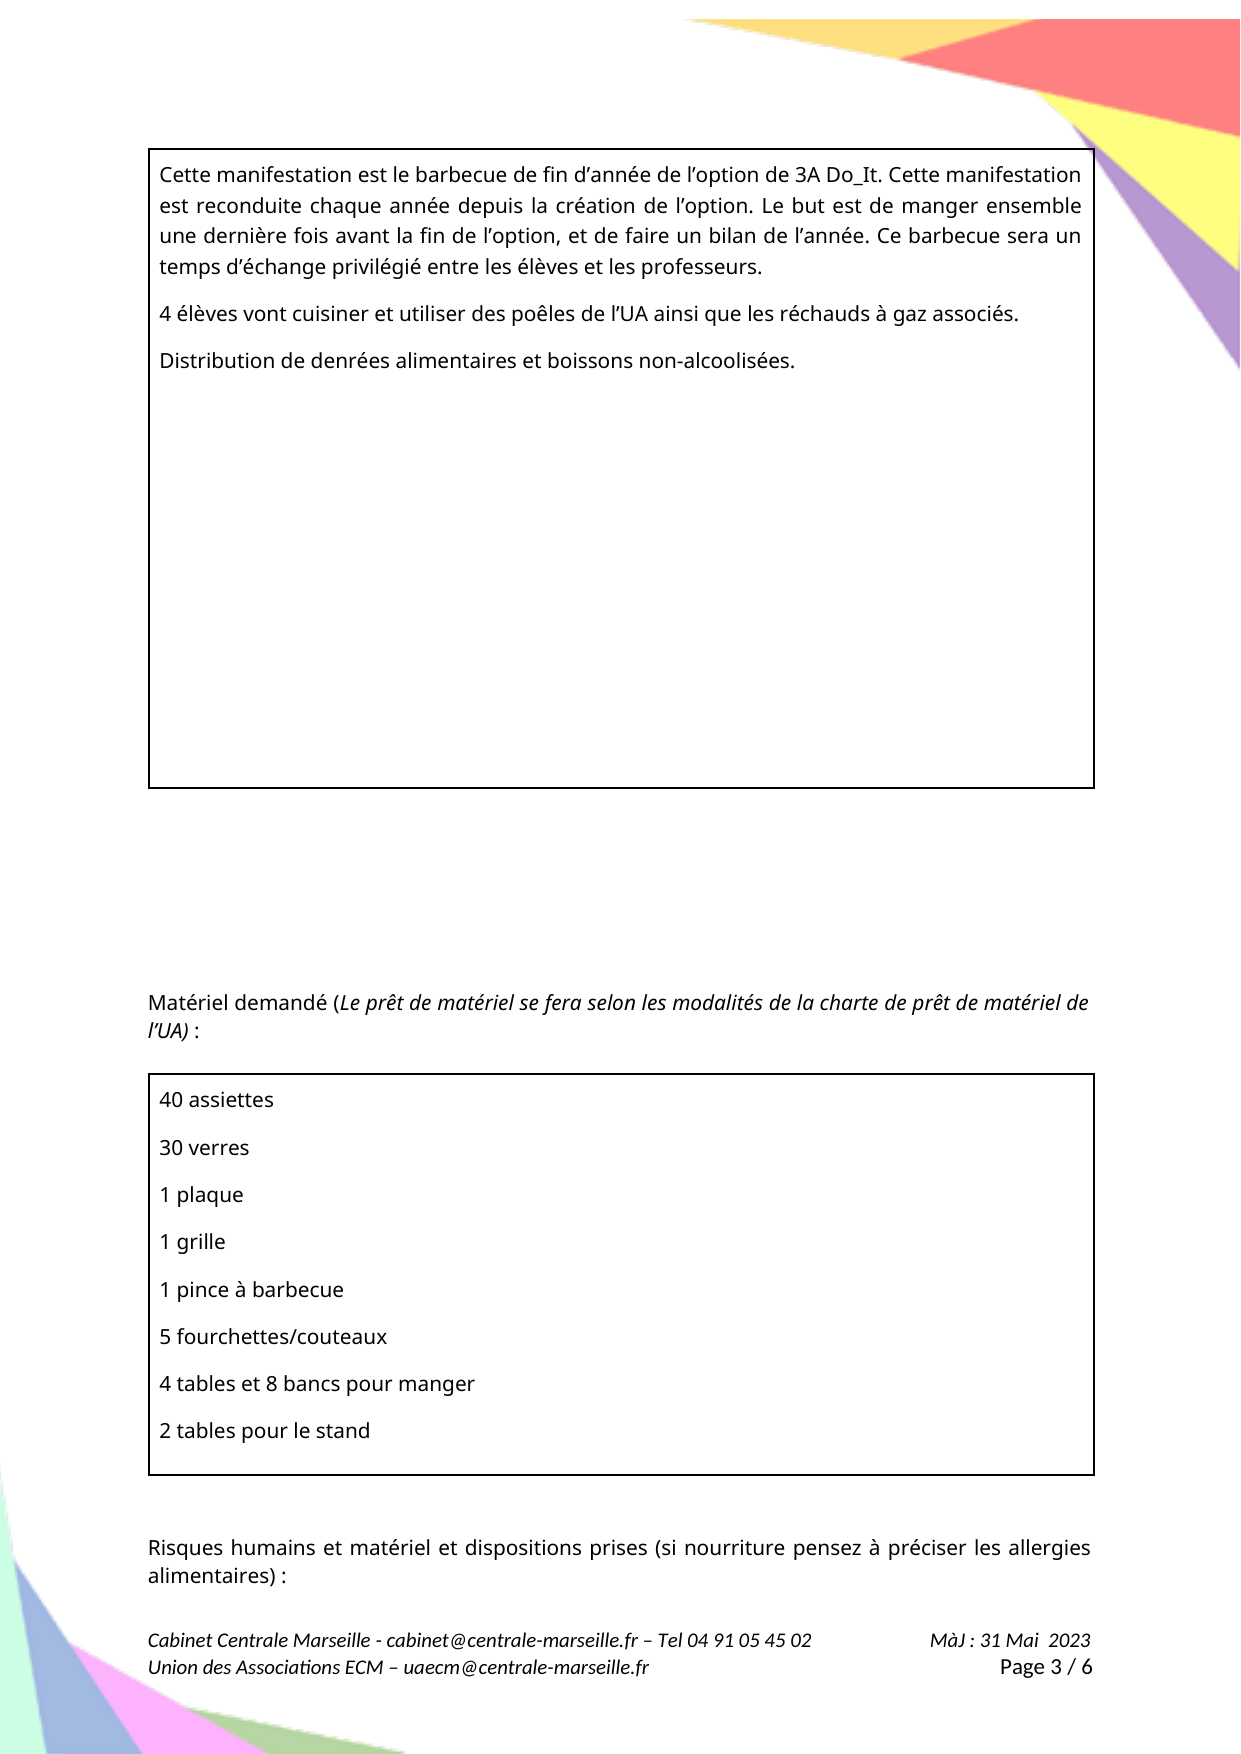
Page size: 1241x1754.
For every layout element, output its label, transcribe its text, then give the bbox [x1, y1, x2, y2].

text Matériel demandé (Le prêt de matériel se fera selon les modalités de la charte de prêt de matériel de l’UA) : [148, 988, 1093, 1045]
text Risques humains et matériel et dispositions prises (si nourriture pensez à préciser les allergies alimentaires) : [148, 1533, 1093, 1590]
picture [0, 19, 1241, 1754]
table_header Cette manifestation est le barbecue de fin d’année de l’option de 3A Do_It. Cette manifestation est reconduite chaque année depuis la création de l’option. Le but est de manger ensemble une dernière fois avant la fin de l’option, et de faire un bilan de l’année. Ce barbecue sera un temps d’échange privilégié entre les élèves et les professeurs. 4 élèves vont cuisiner et utiliser des poêles de l’UA ainsi que les réchauds à gaz associés. Distribution de denrées alimentaires et boissons non-alcoolisées. [150, 150, 1093, 787]
table_header 40 assiettes 30 verres 1 plaque 1 grille 1 pince à barbecue 5 fourchettes/couteaux 4 tables et 8 bancs pour manger 2 tables pour le stand [150, 1075, 1093, 1474]
